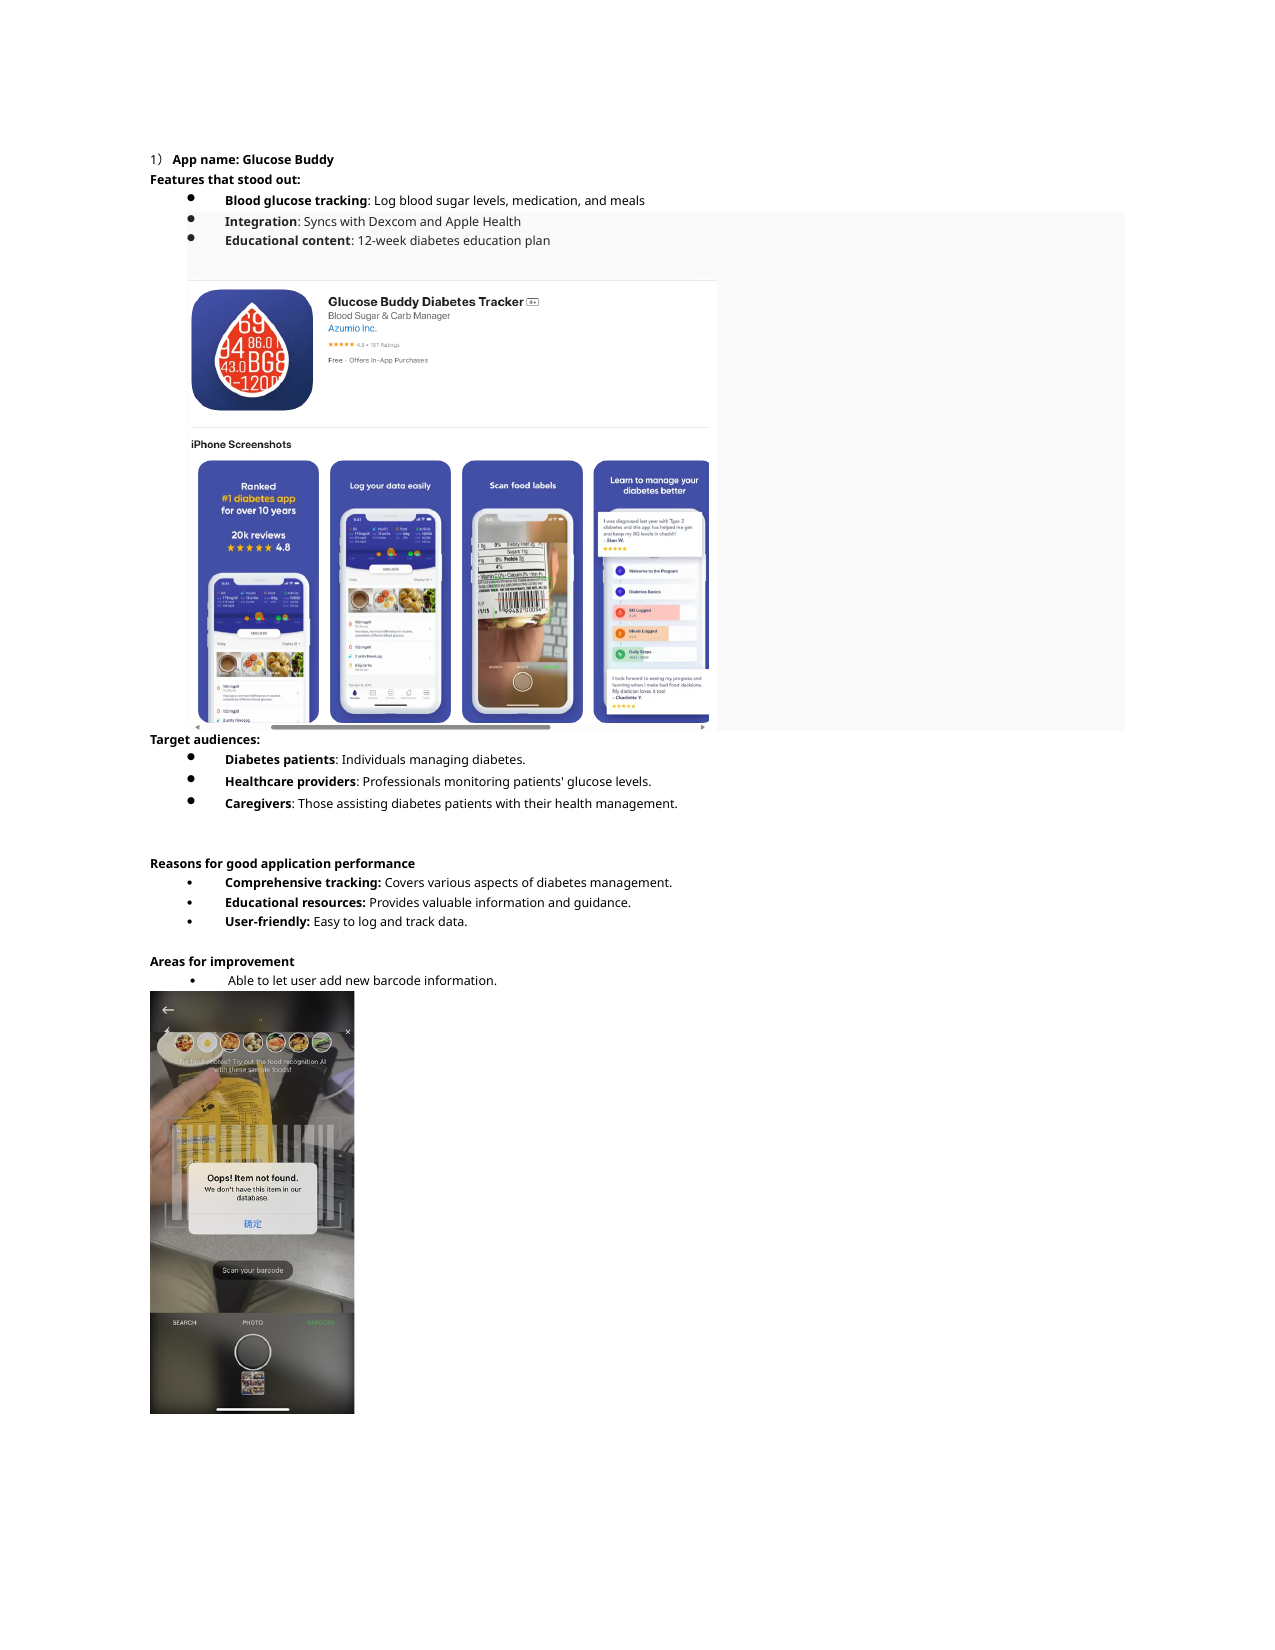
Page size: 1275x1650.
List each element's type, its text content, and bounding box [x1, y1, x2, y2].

list User-friendly: Easy to log and track data. [187, 913, 1125, 931]
text Reasons for good application performance [150, 855, 1125, 872]
list Comprehensive tracking: Covers various aspects of diabetes management. [187, 874, 1125, 891]
list Blood glucose tracking: Log blood sugar levels, medication, and meals [187, 191, 1125, 209]
text Target audiences: [150, 731, 1125, 748]
list Caregivers: Those assisting diabetes patients with their health management. [187, 794, 1125, 813]
text Areas for improvement [150, 953, 1125, 970]
list Educational content: 12-week diabetes education plan [187, 231, 1125, 250]
list Educational resources: Provides valuable information and guidance. [187, 894, 1125, 911]
list Diabetes patients: Individuals managing diabetes. [187, 750, 1125, 769]
list Able to let user add new barcode information. [190, 972, 1125, 989]
picture [187, 279, 718, 731]
text Features that stood out: [150, 171, 1125, 188]
list Integration: Syncs with Dexcom and Apple Health [187, 212, 1125, 231]
list Healthcare providers: Professionals monitoring patients' glucose levels. [187, 772, 1125, 791]
text 1） App name: Glucose Buddy [150, 150, 1125, 168]
picture [150, 991, 355, 1414]
